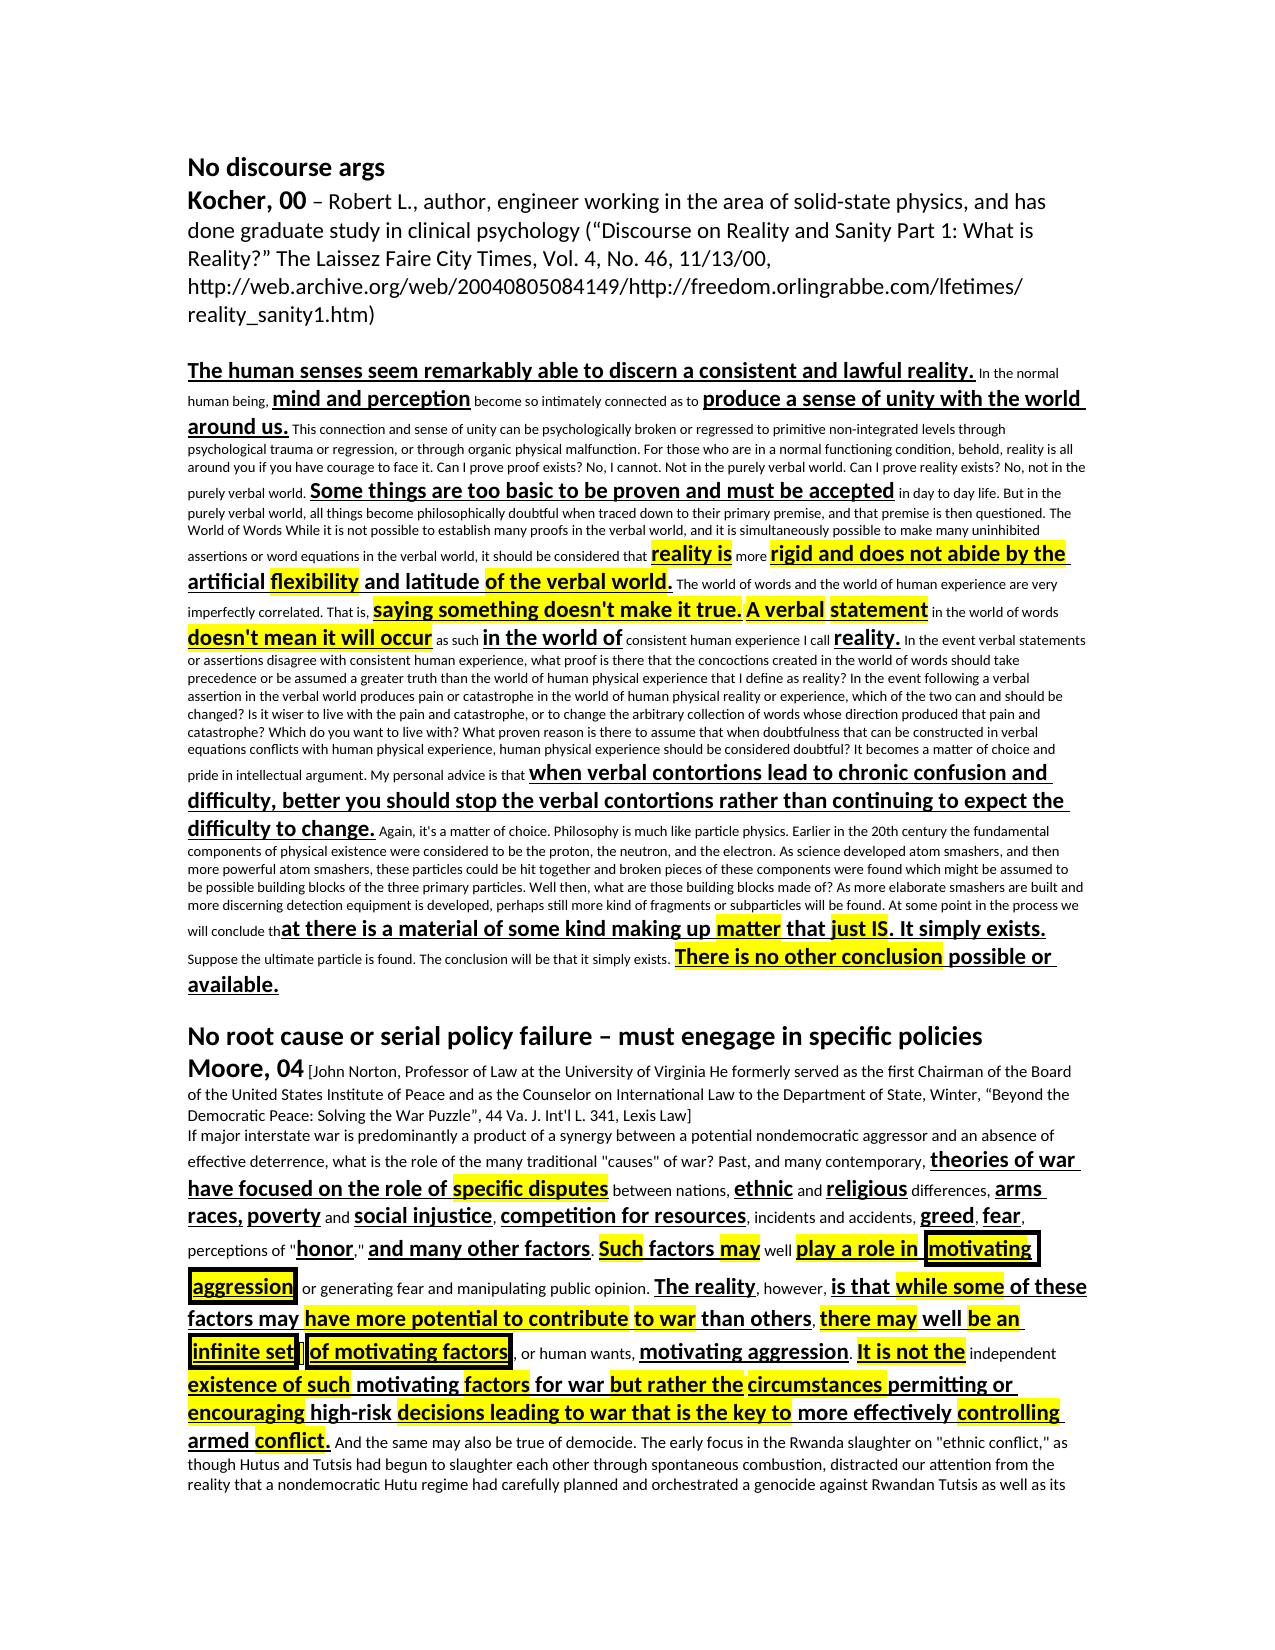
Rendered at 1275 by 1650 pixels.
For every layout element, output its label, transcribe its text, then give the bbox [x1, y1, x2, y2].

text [187, 1125, 1087, 1494]
subtitle No discourse args [187, 150, 1087, 183]
subtitle No root cause or serial policy failure – must enegage in specific policies [187, 1019, 1087, 1052]
text The human senses seem remarkably able to discern a consistent and lawful reality. In the normal human being, mind and perception become so intimately connected as to produce a sense of unity with the world around us. This connection and sense of unity can be psychologically broken or regressed to primitive non-integrated levels through psychological trauma or regression, or through organic physical malfunction. For those who are in a normal functioning condition, behold, reality is all around you if you have courage to face it. Can I prove proof exists? No, I cannot. Not in the purely verbal world. Can I prove reality exists? No, not in the purely verbal world. Some things are too basic to be proven and must be accepted in day to day life. But in the purely verbal world, all things become philosophically doubtful when traced down to their primary premise, and that premise is then questioned. The World of Words While it is not possible to establish many proofs in the verbal world, and it is simultaneously possible to make many uninhibited assertions or word equations in the verbal world, it should be considered that reality is more rigid and does not abide by the artificial flexibility and latitude of the verbal world. The world of words and the world of human experience are very imperfectly correlated. That is, saying something doesn't make it true. A verbal statement in the world of words doesn't mean it will occur as such in the world of consistent human experience I call reality. In the event verbal statements or assertions disagree with consistent human experience, what proof is there that the concoctions created in the world of words should take precedence or be assumed a greater truth than the world of human physical experience that I define as reality? In the event following a verbal assertion in the verbal world produces pain or catastrophe in the world of human physical reality or experience, which of the two can and should be changed? Is it wiser to live with the pain and catastrophe, or to change the arbitrary collection of words whose direction produced that pain and catastrophe? Which do you want to live with? What proven reason is there to assume that when doubtfulness that can be constructed in verbal equations conflicts with human physical experience, human physical experience should be considered doubtful? It becomes a matter of choice and pride in intellectual argument. My personal advice is that when verbal contortions lead to chronic confusion and difficulty, better you should stop the verbal contortions rather than continuing to expect the difficulty to change. Again, it's a matter of choice. Philosophy is much like particle physics. Earlier in the 20th century the fundamental components of physical existence were considered to be the proton, the neutron, and the electron. As science developed atom smashers, and then more powerful atom smashers, these particles could be hit together and broken pieces of these components were found which might be assumed to be possible building blocks of the three primary particles. Well then, what are those building blocks made of? As more elaborate smashers are built and more discerning detection equipment is developed, perhaps still more kind of fragments or subparticles will be found. At some point in the process we will conclude that there is a material of some kind making up matter that just IS. It simply exists. Suppose the ultimate particle is found. The conclusion will be that it simply exists. There is no other conclusion possible or available. [187, 356, 1087, 998]
text Kocher, 00 – Robert L., author, engineer working in the area of solid-state physics, and has done graduate study in clinical psychology (“Discourse on Reality and Sanity Part 1: What is Reality?” The Laissez Faire City Times, Vol. 4, No. 46, 11/13/00, http://web.archive.org/web/20040805084149/http://freedom.orlingrabbe.com/lfetimes/reality_sanity1.htm) [187, 183, 1087, 328]
text Moore, 04 [John Norton, Professor of Law at the University of Virginia He formerly served as the first Chairman of the Board of the United States Institute of Peace and as the Counselor on International Law to the Department of State, Winter, “Beyond the Democratic Peace: Solving the War Puzzle”, 44 Va. J. Int'l L. 341, Lexis Law] [187, 1052, 1087, 1125]
